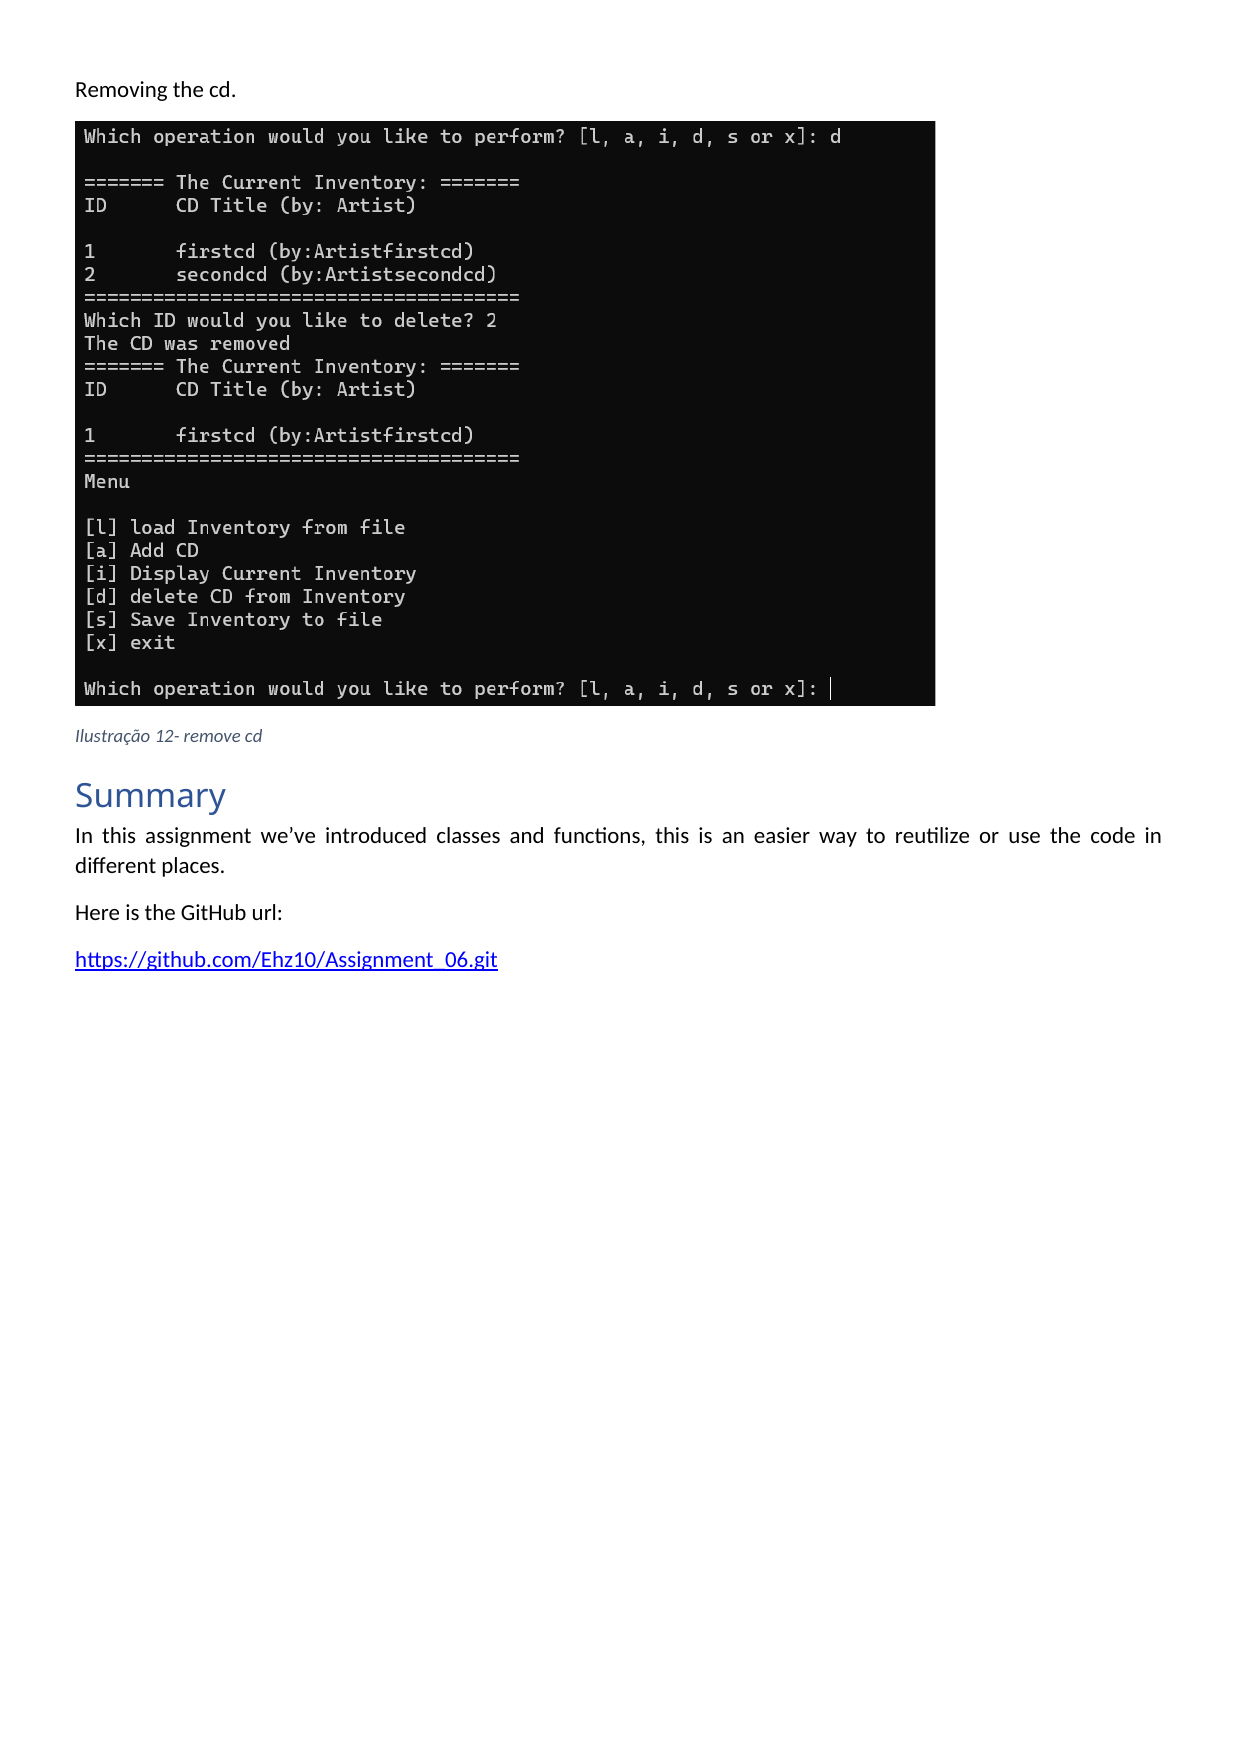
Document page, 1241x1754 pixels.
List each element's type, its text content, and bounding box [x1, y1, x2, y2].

subtitle Summary [75, 772, 1165, 817]
text Removing the cd. [75, 75, 1165, 103]
text https://github.com/Ehz10/Assignment_06.git [75, 945, 1165, 973]
text In this assignment we’ve introduced classes and functions, this is an easier way to reutilize or use the code in different places. [75, 821, 1165, 879]
text Here is the GitHub url: [75, 898, 1165, 926]
picture [75, 121, 936, 706]
